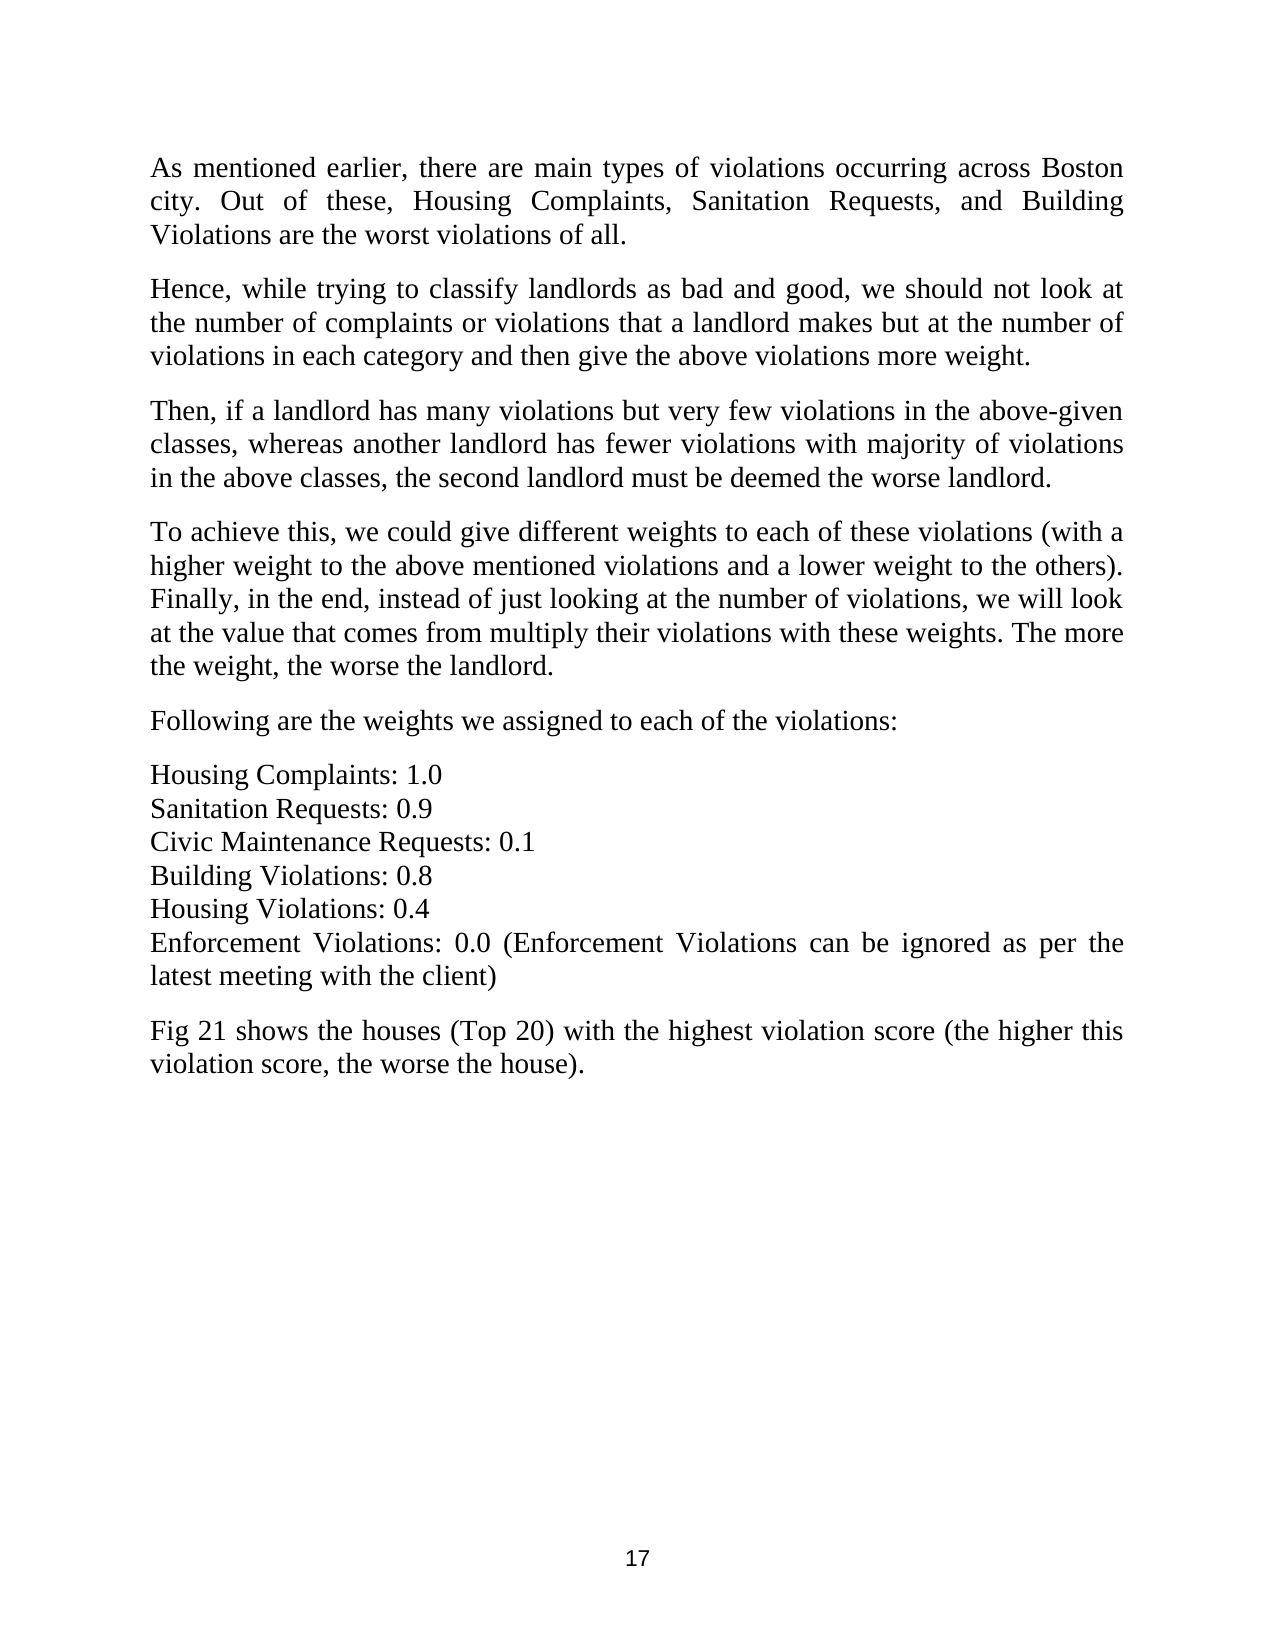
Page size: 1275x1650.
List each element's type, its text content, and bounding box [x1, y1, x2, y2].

text Housing Violations: 0.4 [150, 891, 1125, 925]
text Following are the weights we assigned to each of the violations: [150, 703, 1125, 736]
text Sanitation Requests: 0.9 [150, 791, 1125, 824]
text To achieve this, we could give different weights to each of these violations (with a higher weight to the above mentioned violations and a lower weight to the others). Finally, in the end, instead of just looking at the number of violations, we will look at the value that comes from multiply their violations with these weights. The more the weight, the worse the landlord. [150, 514, 1125, 682]
text Fig 21 shows the houses (Top 20) with the highest violation score (the higher this violation score, the worse the house). [150, 1013, 1125, 1080]
text Housing Complaints: 1.0 [150, 757, 1125, 791]
text Civic Maintenance Requests: 0.1 [150, 824, 1125, 858]
text Hence, while trying to classify landlords as bad and good, we should not look at the number of complaints or violations that a landlord makes but at the number of violations in each category and then give the above violations more weight. [150, 271, 1125, 372]
text Then, if a landlord has many violations but very few violations in the above-given classes, whereas another landlord has fewer violations with majority of violations in the above classes, the second landlord must be deemed the worse landlord. [150, 393, 1125, 493]
text As mentioned earlier, there are main types of violations occurring across Boston city. Out of these, Housing Complaints, Sanitation Requests, and Building Violations are the worst violations of all. [150, 150, 1125, 251]
text Building Violations: 0.8 [150, 858, 1125, 891]
text Enforcement Violations: 0.0 (Enforcement Violations can be ignored as per the latest meeting with the client) [150, 925, 1125, 992]
